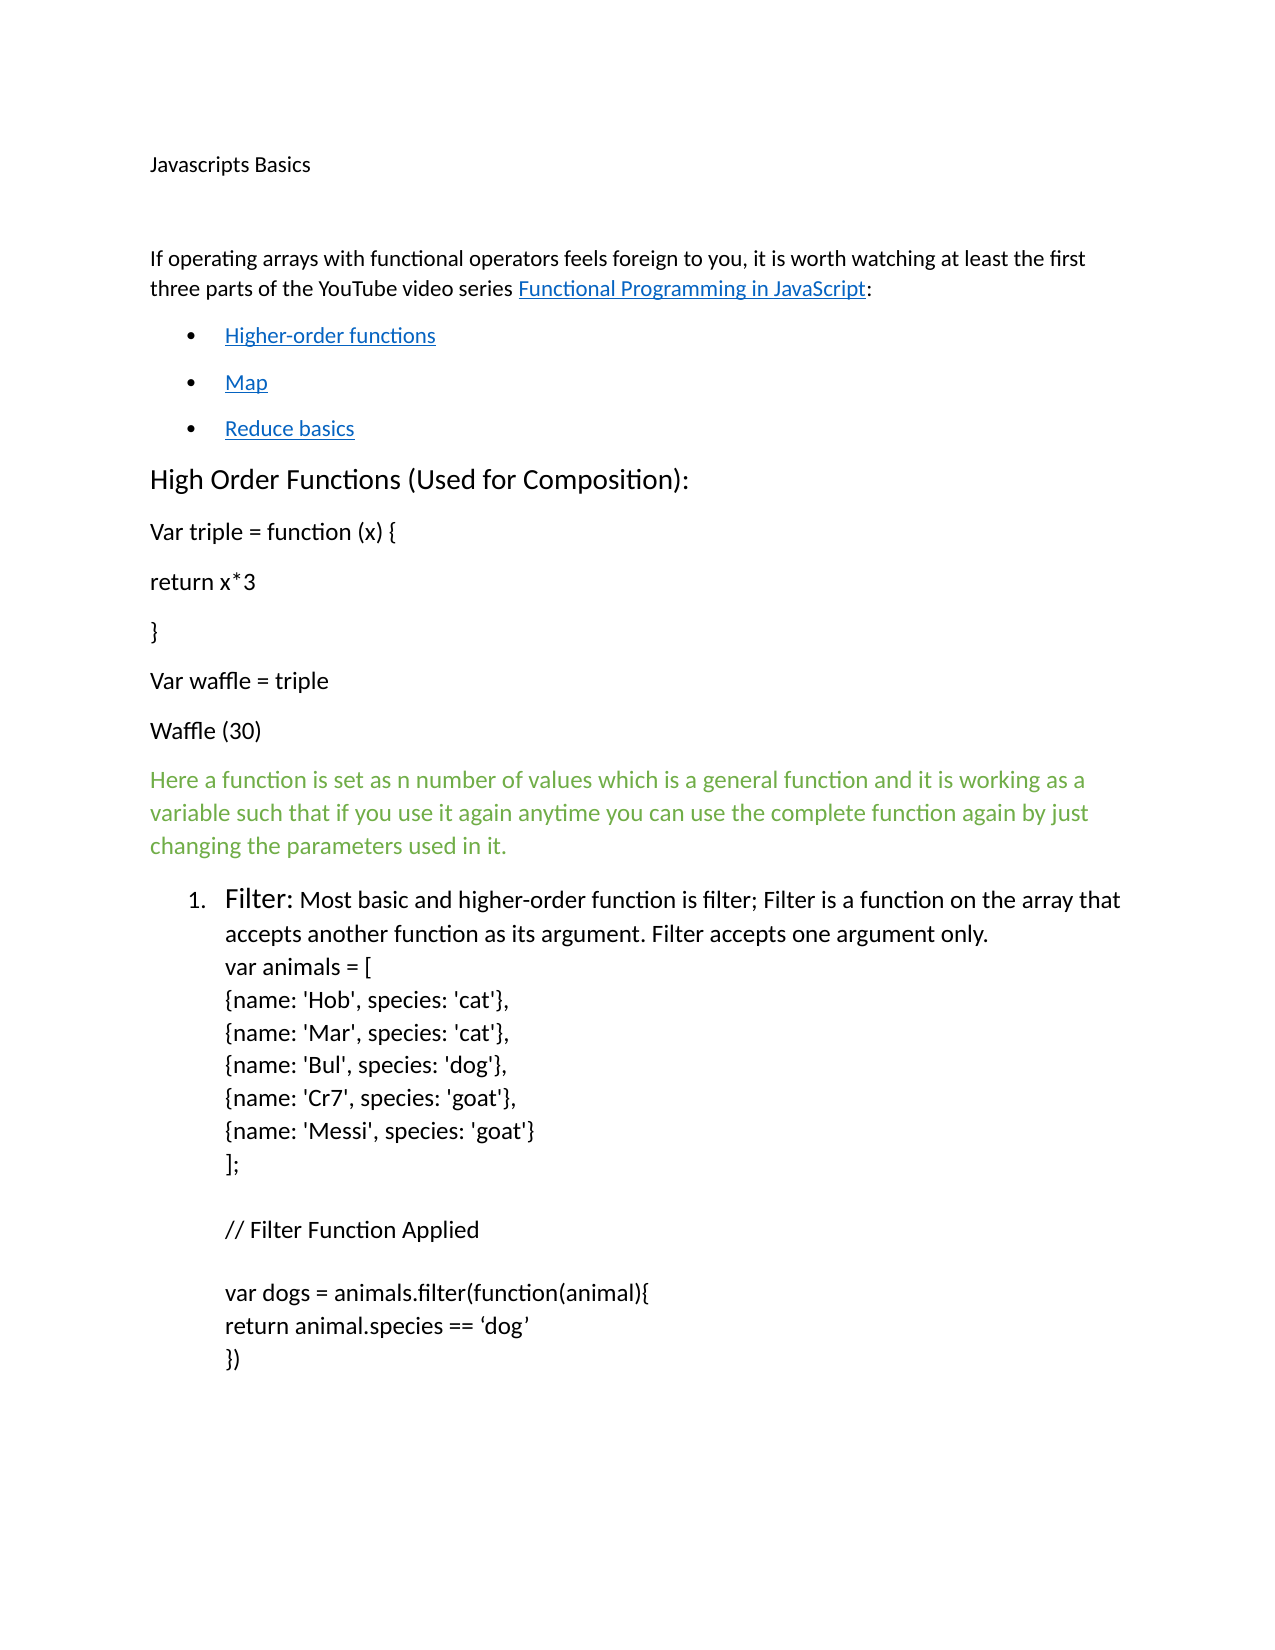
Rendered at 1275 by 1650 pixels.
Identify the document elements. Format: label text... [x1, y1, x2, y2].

list {name: 'Bul', species: 'dog'}, [225, 1049, 1125, 1080]
list var animals = [ [225, 951, 1125, 981]
list Map [187, 368, 1125, 396]
list Higher-order functions [187, 321, 1125, 349]
list {name: 'Hob', species: 'cat'}, [225, 984, 1125, 1014]
text return x*3 [150, 566, 1125, 597]
list return animal.species == ‘dog’ [225, 1310, 1125, 1341]
list {name: 'Cr7', species: 'goat'}, [225, 1082, 1125, 1113]
list Filter: Most basic and higher-order function is filter; Filter is a function on the array that accepts another function as its argument. Filter accepts one argument only. [187, 880, 1125, 948]
list {name: 'Mar', species: 'cat'}, [225, 1017, 1125, 1047]
list var dogs = animals.filter(function(animal){ [225, 1277, 1125, 1308]
list }) [225, 1343, 1125, 1373]
list ]; [225, 1148, 1125, 1179]
list {name: 'Messi', species: 'goat'} [225, 1115, 1125, 1146]
list // Filter Function Applied [225, 1214, 1125, 1275]
text Waffle (30) [150, 715, 1125, 745]
text Var waffle = triple [150, 665, 1125, 696]
text Here a function is set as n number of values which is a general function and it is working as a variable such that if you use it again anytime you can use the complete function again by just changing the parameters used in it. [150, 764, 1125, 861]
text High Order Functions (Used for Composition): [150, 461, 1125, 497]
text If operating arrays with functional operators feels foreign to you, it is worth watching at least the first three parts of the YouTube video series Functional Programming in JavaScript: [150, 244, 1125, 302]
text } [150, 616, 1125, 646]
text Var triple = function (x) { [150, 517, 1125, 547]
list Reduce basics [187, 414, 1125, 443]
text Javascripts Basics [150, 150, 1125, 178]
